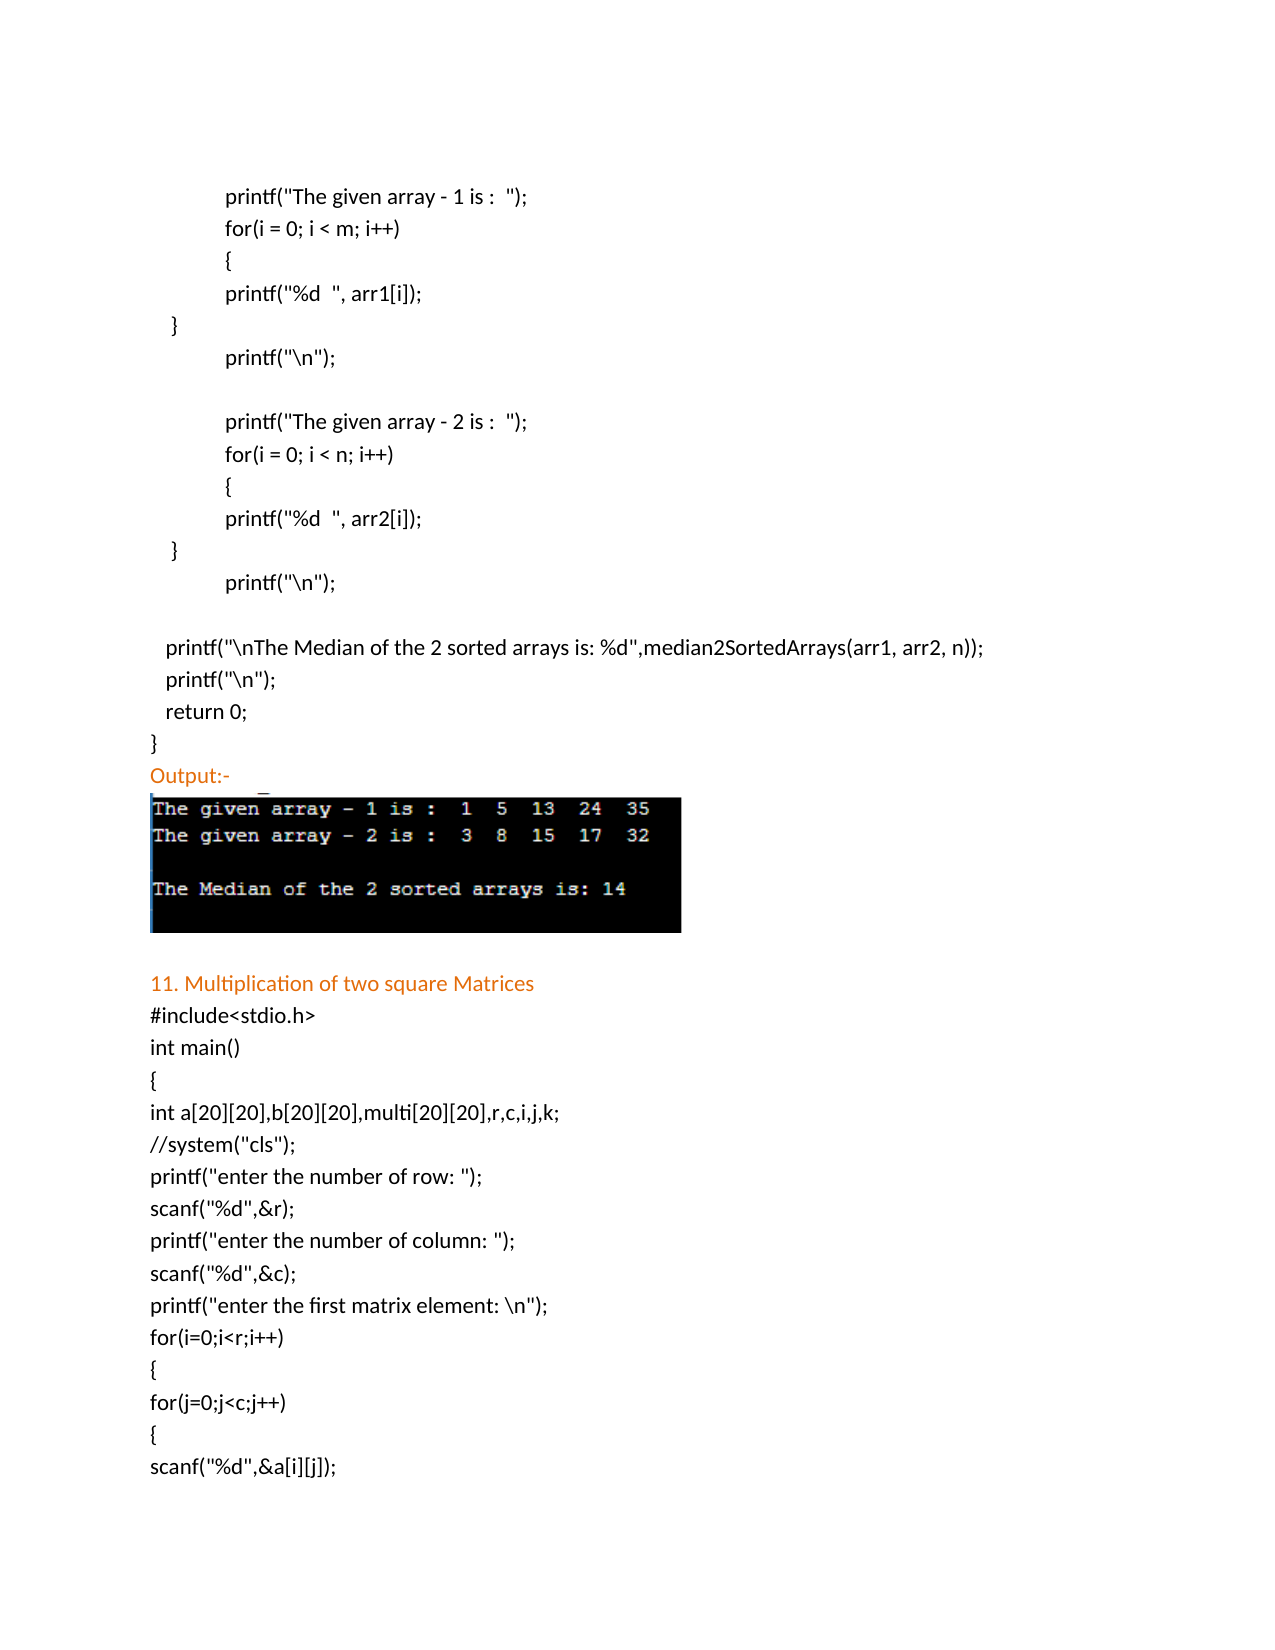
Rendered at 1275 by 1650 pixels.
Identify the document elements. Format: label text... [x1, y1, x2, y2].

text 11. Multiplication of two square Matrices [150, 969, 1125, 997]
text printf("The given array - 2 is : "); [150, 407, 1125, 436]
text //system("cls"); [150, 1130, 1125, 1158]
text scanf("%d",&r); [150, 1194, 1125, 1222]
text { [150, 472, 1125, 500]
picture [150, 793, 682, 933]
text for(i = 0; i < n; i++) [150, 440, 1125, 468]
text printf("\n"); [150, 665, 1125, 693]
text printf("\n"); [150, 568, 1125, 596]
text for(i = 0; i < m; i++) [150, 214, 1125, 242]
text scanf("%d",&a[i][j]); [150, 1452, 1125, 1480]
text } [150, 536, 1125, 564]
text printf("%d ", arr2[i]); [150, 504, 1125, 532]
text int a[20][20],b[20][20],multi[20][20],r,c,i,j,k; [150, 1098, 1125, 1126]
text printf("enter the first matrix element: \n"); [150, 1291, 1125, 1319]
text { [150, 247, 1125, 274]
text } [150, 311, 1125, 339]
text { [150, 1355, 1125, 1383]
text for(i=0;i<r;i++) [150, 1323, 1125, 1351]
text return 0; [150, 697, 1125, 725]
text printf("%d ", arr1[i]); [150, 279, 1125, 307]
text #include<stdio.h> [150, 1001, 1125, 1029]
text for(j=0;j<c;j++) [150, 1388, 1125, 1416]
text printf("enter the number of column: "); [150, 1227, 1125, 1255]
text int main() [150, 1033, 1125, 1062]
text printf("\nThe Median of the 2 sorted arrays is: %d",median2SortedArrays(arr1, arr2, n)); [150, 633, 1125, 661]
text Output:- [150, 762, 1125, 789]
text printf("\n"); [150, 343, 1125, 371]
text { [150, 1066, 1125, 1094]
text scanf("%d",&c); [150, 1259, 1125, 1287]
text printf("The given array - 1 is : "); [150, 182, 1125, 210]
text printf("enter the number of row: "); [150, 1162, 1125, 1190]
text } [150, 729, 1125, 757]
text { [150, 1420, 1125, 1448]
